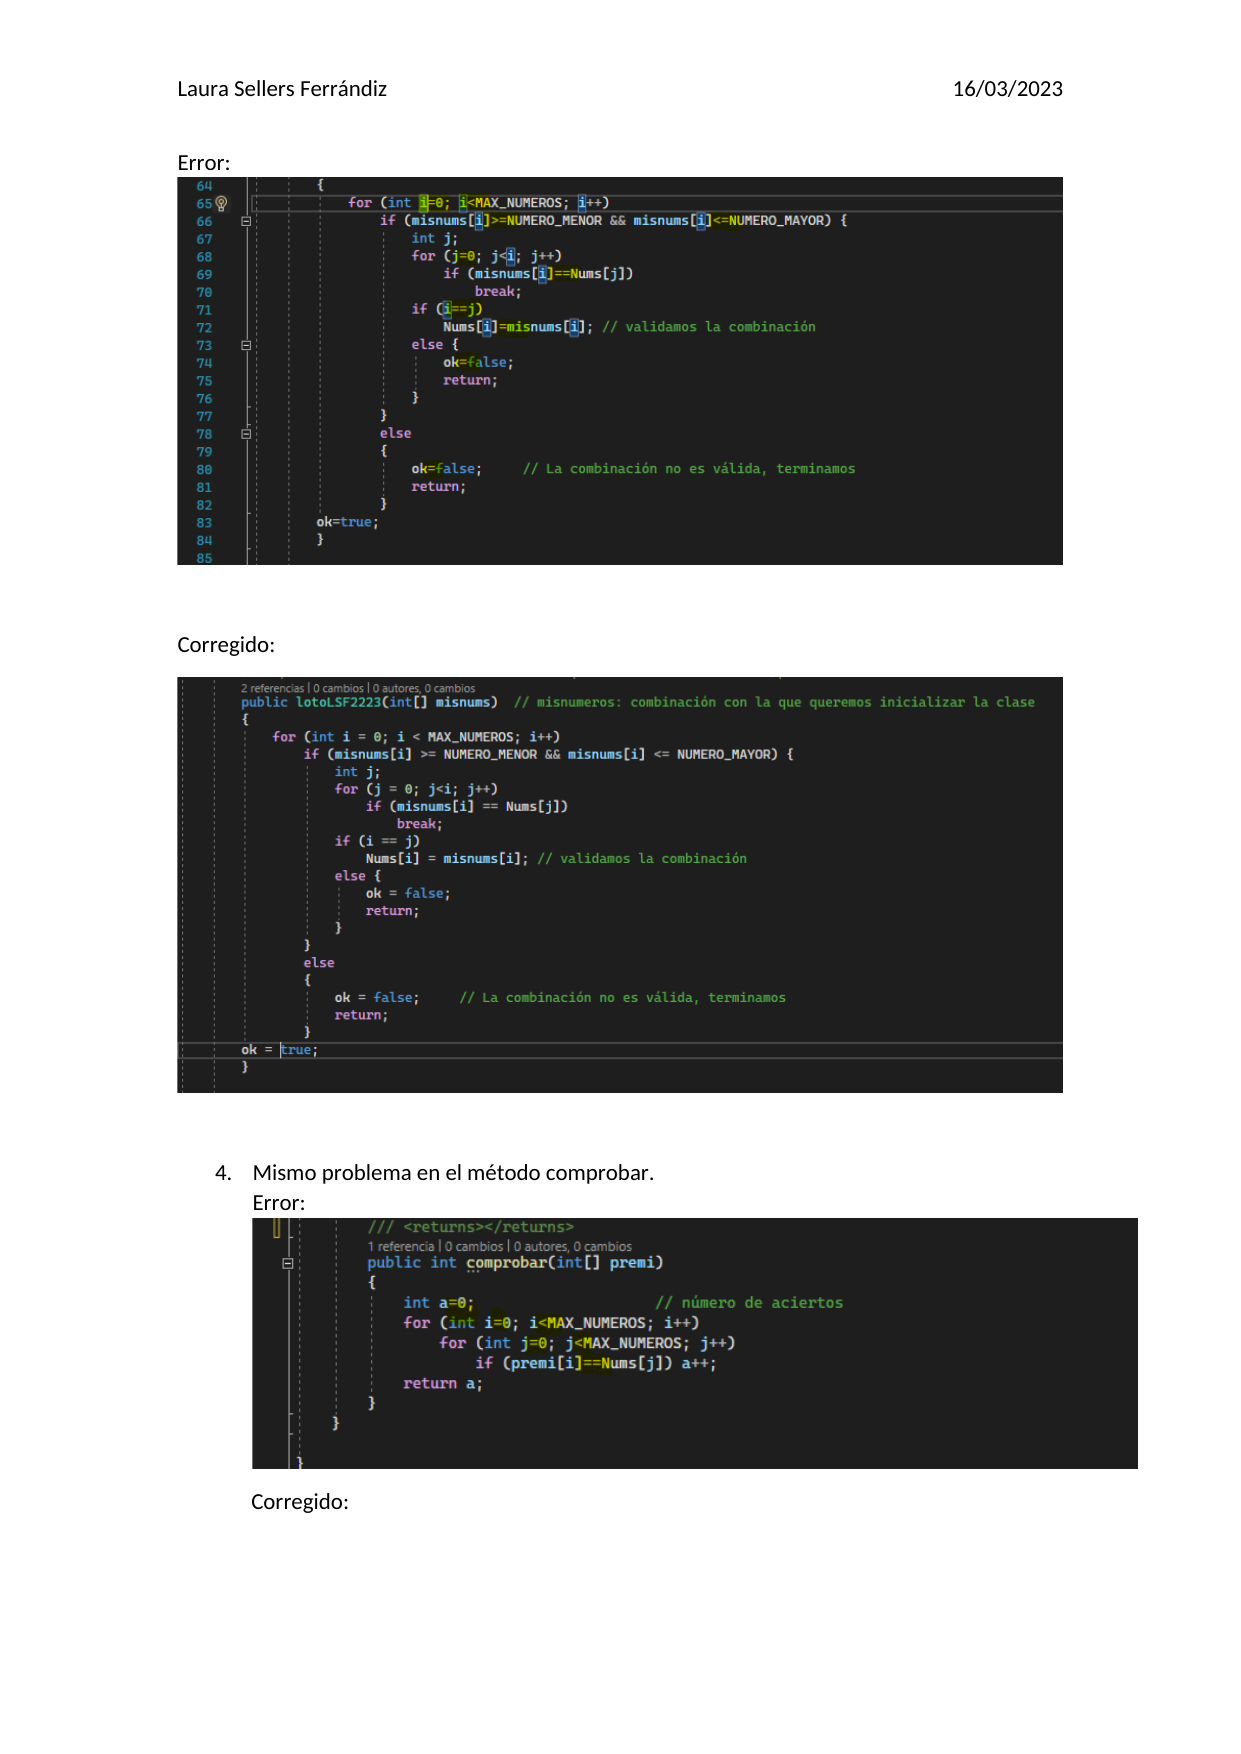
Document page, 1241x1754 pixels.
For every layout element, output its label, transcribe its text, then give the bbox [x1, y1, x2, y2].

text Error: [177, 148, 1063, 177]
text Corregido: [177, 1487, 1063, 1515]
list Mismo problema en el método comprobar. [215, 1158, 1063, 1186]
text Corregido: [177, 630, 1063, 658]
list Error: [252, 1188, 1063, 1216]
picture [177, 177, 1063, 565]
picture [177, 677, 1063, 1093]
picture [252, 1218, 1138, 1469]
